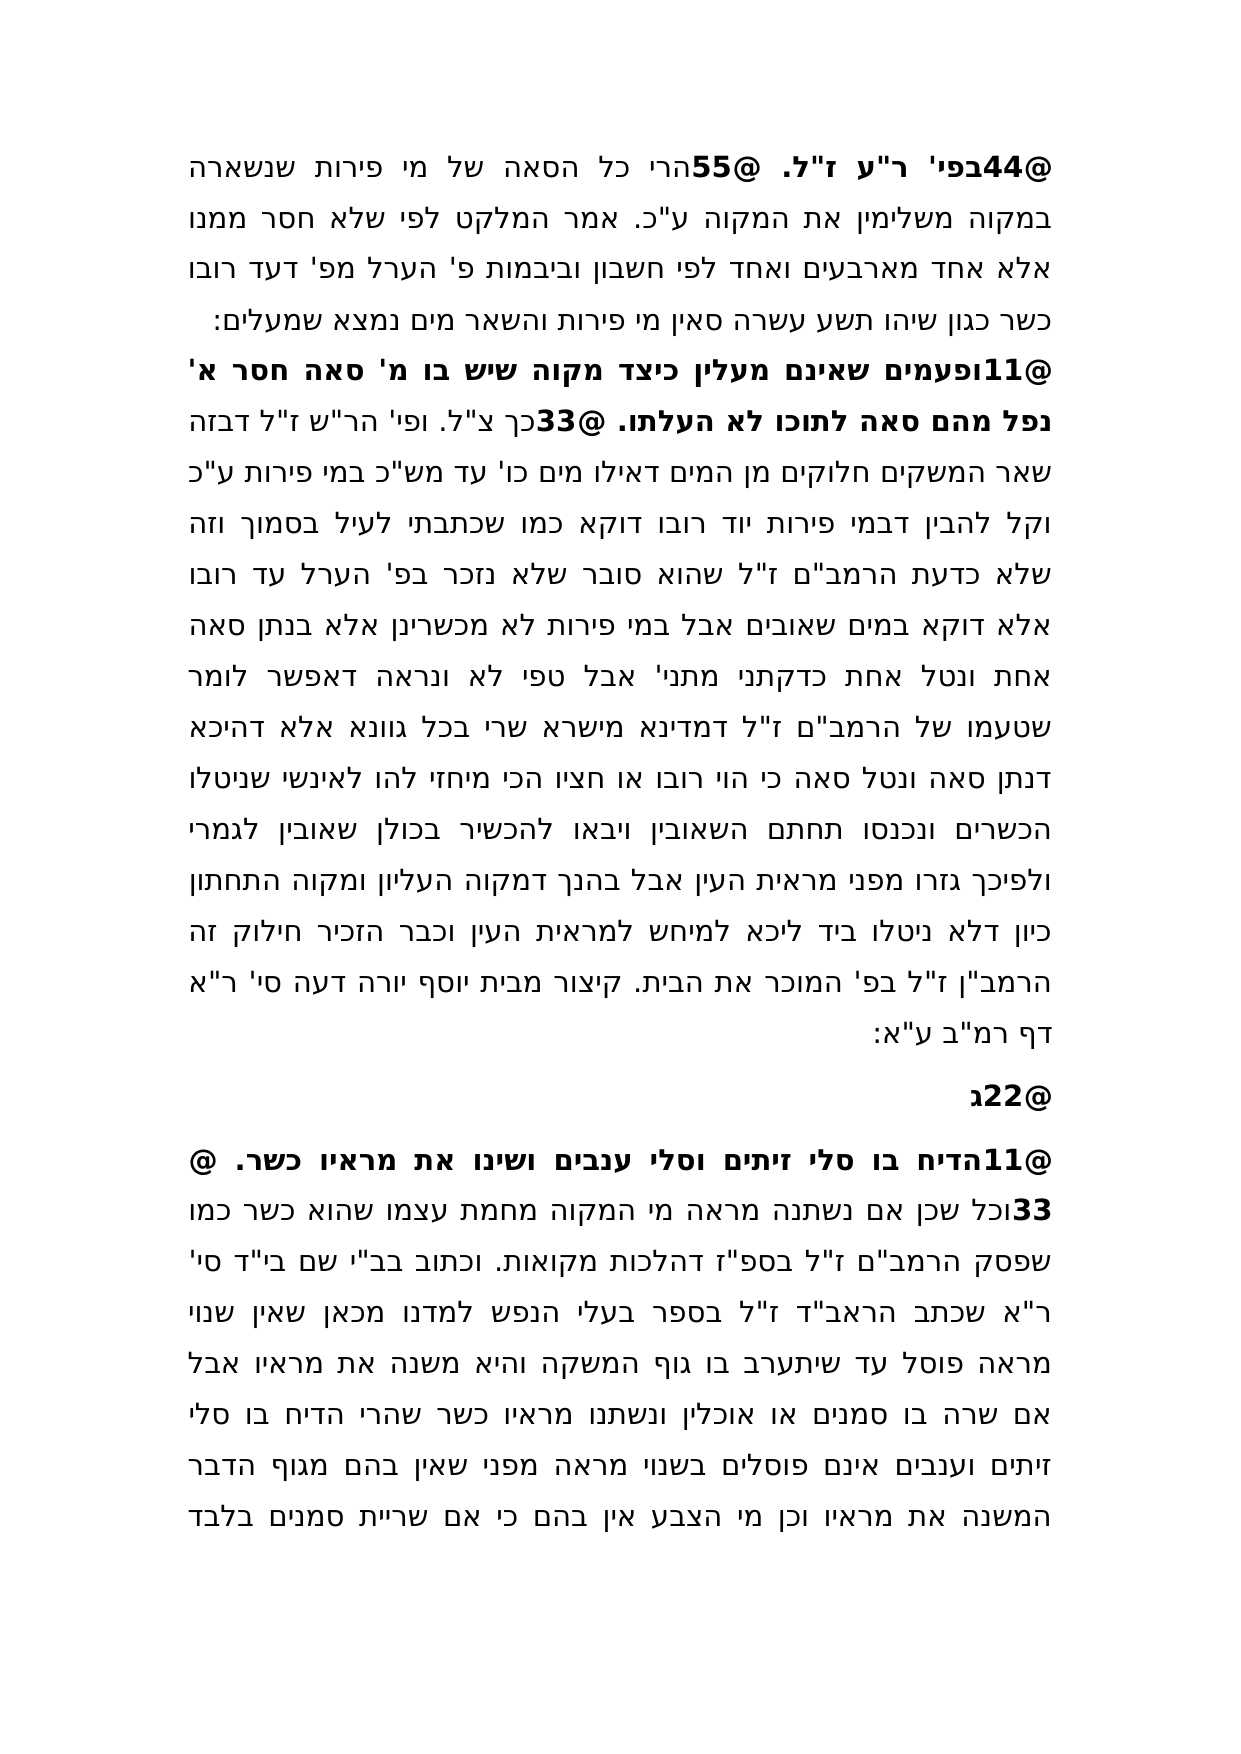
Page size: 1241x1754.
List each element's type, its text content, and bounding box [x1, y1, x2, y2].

text @11ופעמים שאינם מעלין כיצד מקוה שיש בו מ' סאה חסר א' נפל מהם סאה לתוכו לא העלתו. @33כך צ"ל. ופי' הר"ש ז"ל דבזה שאר המשקים חלוקים מן המים דאילו מים כו' עד מש"כ במי פירות ע"כ וקל להבין דבמי פירות יוד רובו דוקא כמו שכתבתי לעיל בסמוך וזה שלא כדעת הרמב"ם ז"ל שהוא סובר שלא נזכר בפ' הערל עד רובו אלא דוקא במים שאובים אבל במי פירות לא מכשרינן אלא בנתן סאה אחת ונטל אחת כדקתני מתני' אבל טפי לא ונראה דאפשר לומר שטעמו של הרמב"ם ז"ל דמדינא מישרא שרי בכל גוונא אלא דהיכא דנתן סאה ונטל סאה כי הוי רובו או חציו הכי מיחזי להו לאינשי שניטלו הכשרים ונכנסו תחתם השאובין ויבאו להכשיר בכולן שאובין לגמרי ולפיכך גזרו מפני מראית העין אבל בהנך דמקוה העליון ומקוה התחתון כיון דלא ניטלו ביד ליכא למיחש למראית העין וכבר הזכיר חילוק זה הרמב"ן ז"ל בפ' המוכר את הבית. קיצור מבית יוסף יורה דעה סי' ר"א דף רמ"ב ע"א: [187, 354, 1053, 1050]
text @44בפי' ר"ע ז"ל. @55הרי כל הסאה של מי פירות שנשארה במקוה משלימין את המקוה ע"כ. אמר המלקט לפי שלא חסר ממנו אלא אחד מארבעים ואחד לפי חשבון וביבמות פ' הערל מפ' דעד רובו כשר כגון שיהו תשע עשרה סאין מי פירות והשאר מים נמצא שמעלים: [187, 150, 1053, 337]
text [187, 1143, 1053, 1533]
subtitle @22ג [187, 1079, 1053, 1113]
